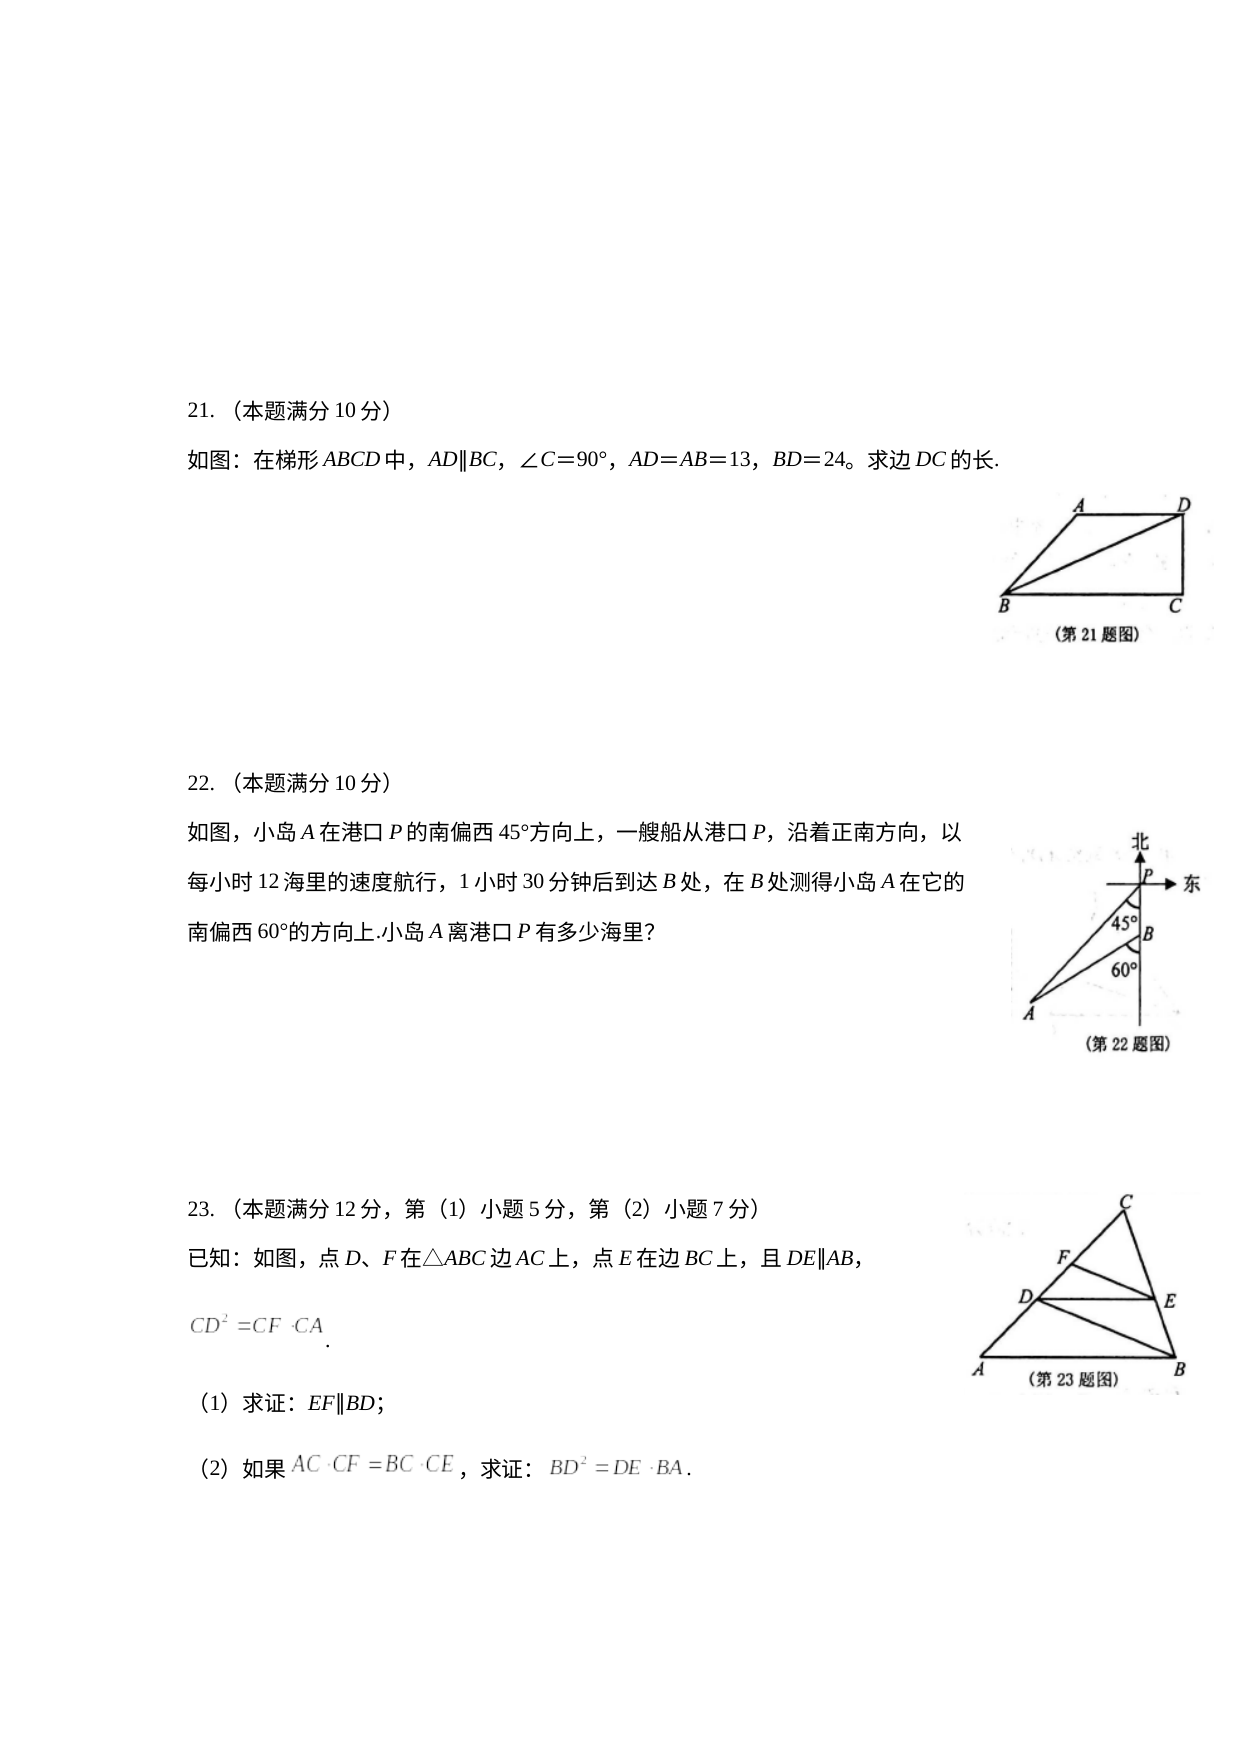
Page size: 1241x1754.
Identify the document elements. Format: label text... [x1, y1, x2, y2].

text （1）求证：EF∥BD； [187, 1386, 1053, 1419]
text 21. （本题满分10分） [187, 393, 1053, 427]
text 已知：如图，点D、F在△ABC边AC上，点E在边BC上，且DE∥AB，. [187, 1241, 963, 1373]
text （2）如果，求证：. [187, 1435, 1053, 1501]
picture [1011, 823, 1214, 1065]
text 22. （本题满分10分） [187, 766, 1053, 799]
text 如图：在梯形ABCD中，AD∥BC，∠C＝90°，AD＝AB＝13，BD＝24。求边DC的长. [187, 442, 1053, 476]
picture [992, 492, 1214, 648]
text 如图，小岛A在港口P的南偏西45°方向上，一艘船从港口P，沿着正南方向，以每小时12海里的速度航行，1小时30分钟后到达B处，在B处测得小岛A在它的南偏西60°的方向上.小岛A离港口P有多少海里？ [187, 815, 1053, 947]
picture [963, 1192, 1202, 1395]
text 23. （本题满分12分，第（1）小题5分，第（2）小题7分） [187, 1192, 963, 1225]
